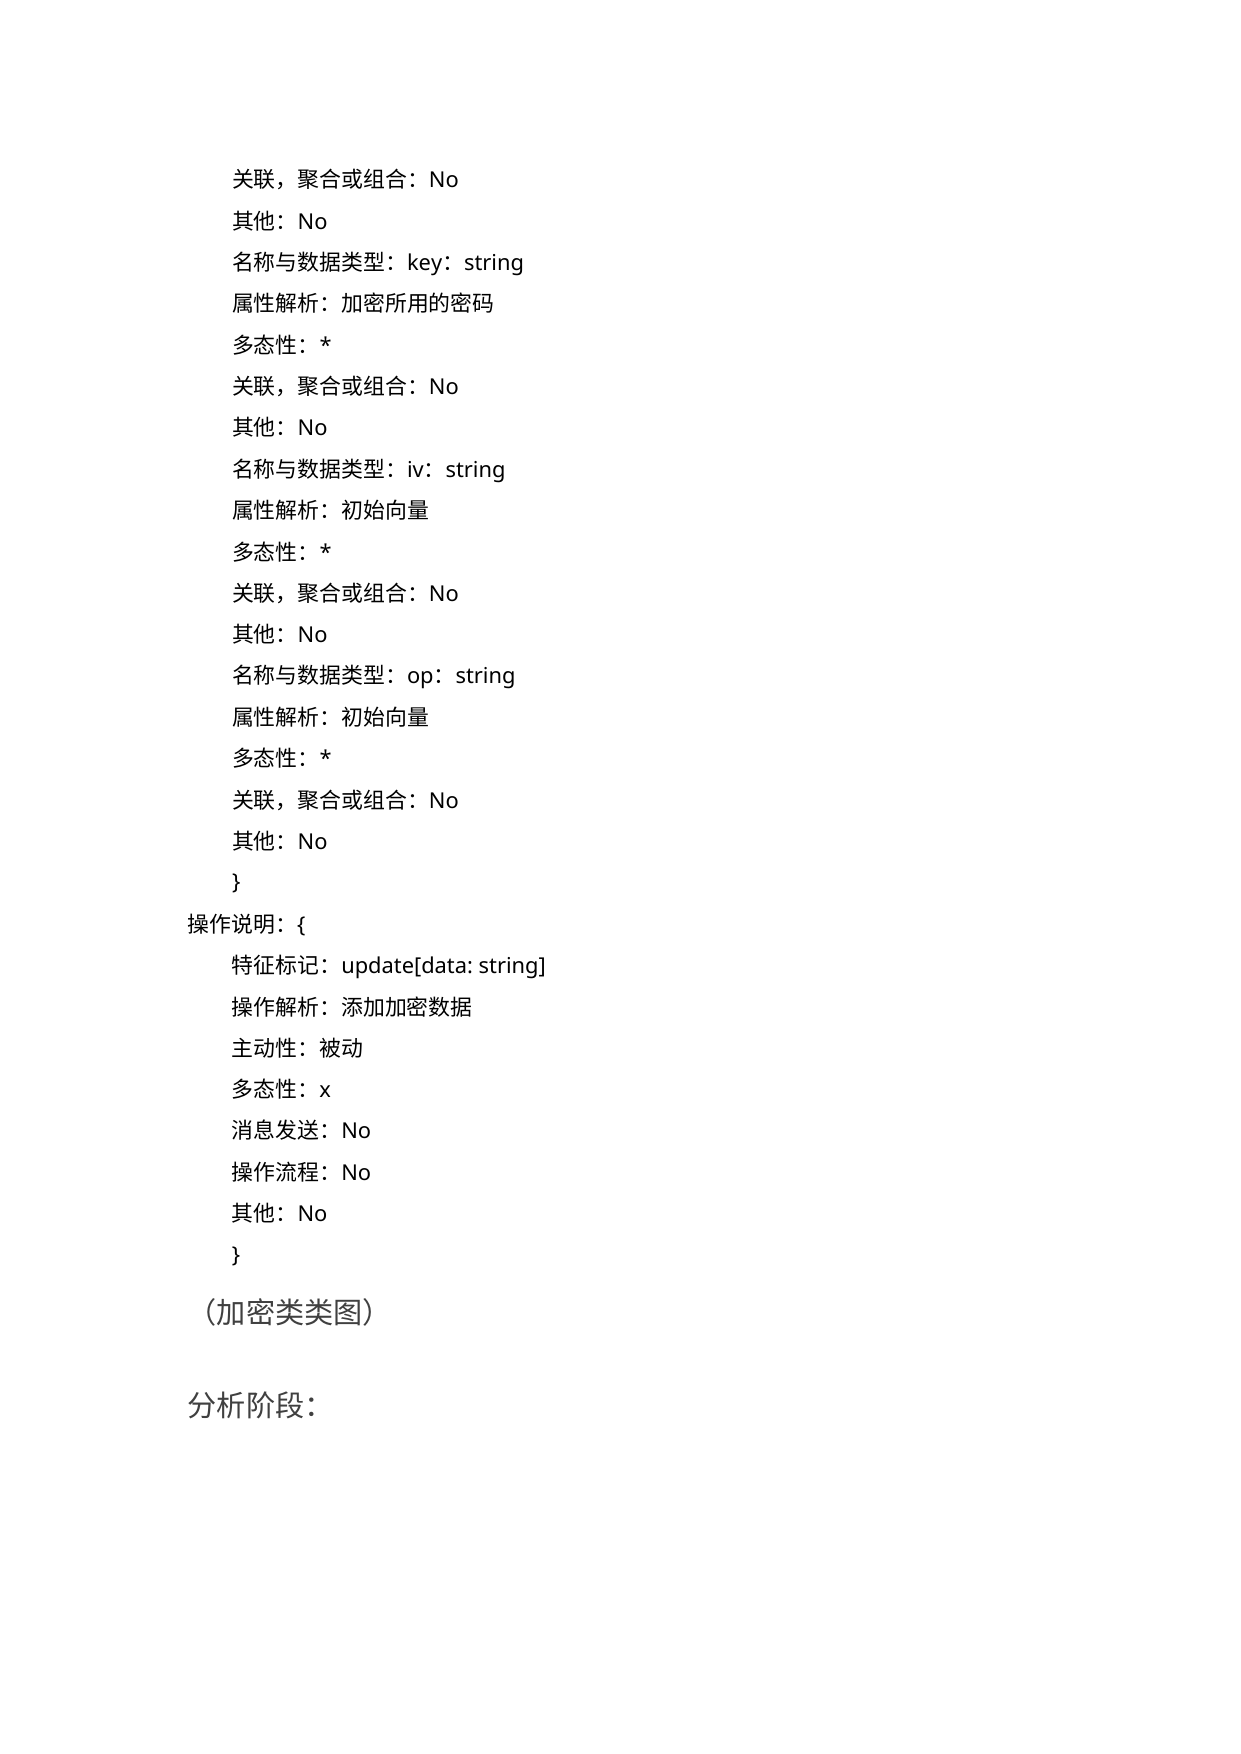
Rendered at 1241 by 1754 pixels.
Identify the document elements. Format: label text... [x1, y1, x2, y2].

table_cell 其他：No [176, 203, 626, 245]
table_cell 操作流程：No [176, 1155, 626, 1196]
table_cell 操作解析：添加加密数据 [176, 989, 626, 1030]
table_cell 多态性：x [176, 1072, 626, 1113]
table_cell 属性解析：加密所用的密码 [176, 286, 626, 327]
table_cell 多态性：* [176, 741, 626, 782]
table_cell 操作说明：{ [176, 906, 626, 948]
table_cell 属性解析：初始向量 [176, 700, 626, 741]
table_cell 名称与数据类型：op：string [176, 658, 626, 699]
table_cell 其他：No [176, 617, 626, 658]
table_cell 关联，聚合或组合：No [176, 576, 626, 617]
table_cell 名称与数据类型：iv：string [176, 451, 626, 493]
table_cell 其他：No [176, 410, 626, 451]
text （加密类类图） [187, 1278, 1053, 1343]
table_cell } [176, 865, 626, 906]
table_cell 多态性：* [176, 328, 626, 369]
text 分析阶段： [187, 1371, 1053, 1436]
table_cell 消息发送：No [176, 1113, 626, 1154]
table_cell 特征标记：update[data: string] [176, 948, 626, 989]
table_cell 关联，聚合或组合：No [176, 369, 626, 410]
table_cell 名称与数据类型：key：string [176, 245, 626, 286]
table_cell 其他：No [176, 1196, 626, 1237]
table_cell 主动性：被动 [176, 1030, 626, 1072]
table_cell 多态性：* [176, 534, 626, 576]
table_cell 关联，聚合或组合：No [176, 162, 626, 203]
table_cell 关联，聚合或组合：No [176, 782, 626, 824]
table_cell 其他：No [176, 824, 626, 865]
table_cell } [176, 1237, 626, 1278]
table_cell 属性解析：初始向量 [176, 493, 626, 534]
